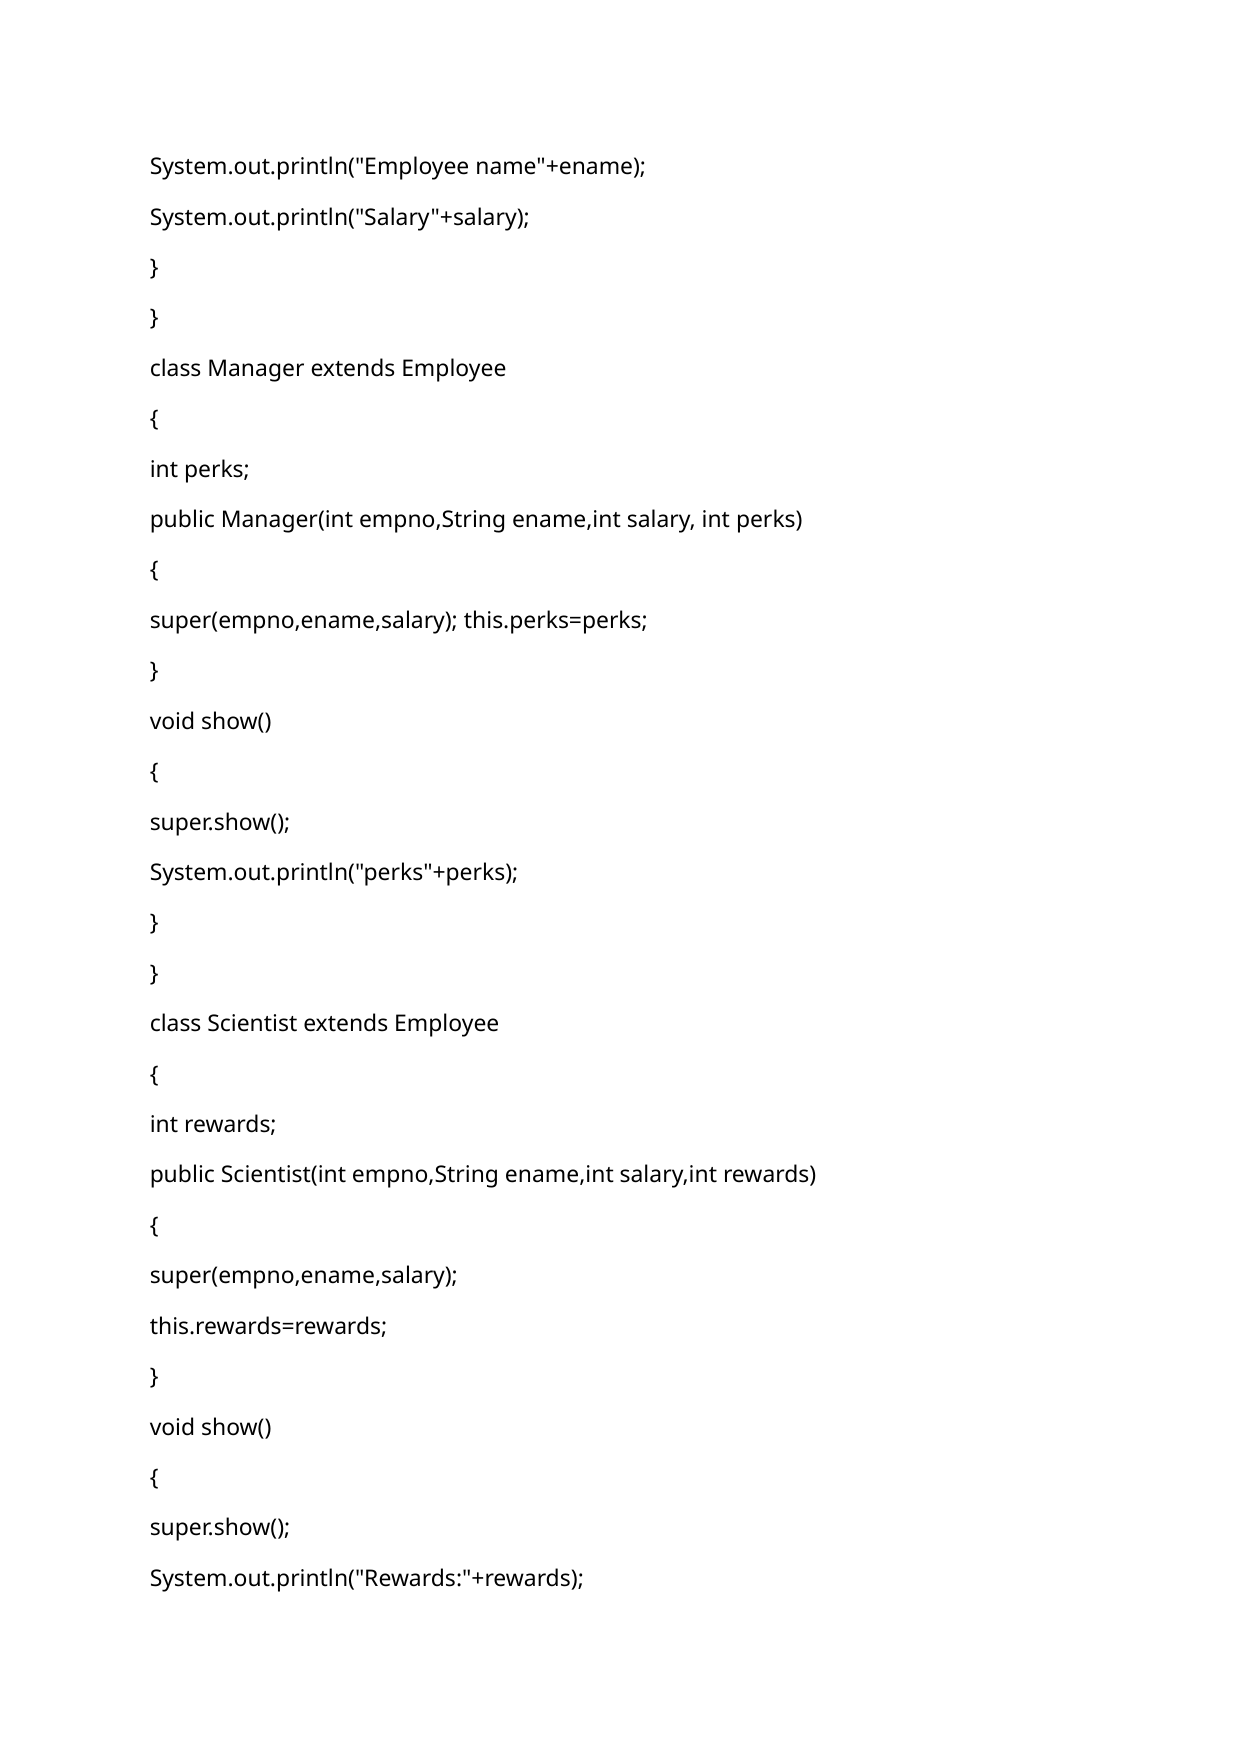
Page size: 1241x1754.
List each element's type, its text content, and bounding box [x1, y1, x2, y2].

text System.out.println("Rewards:"+rewards); [149, 1562, 1090, 1593]
text int rewards; [149, 1108, 1090, 1139]
text public Manager(int empno,String ename,int salary, int perks) [149, 503, 1090, 534]
text System.out.println("perks"+perks); [149, 856, 1090, 887]
text System.out.println("Salary"+salary); [149, 200, 1090, 232]
text super(empno,ename,salary); this.perks=perks; [149, 604, 693, 635]
text { [149, 402, 1090, 433]
text void show() [149, 1410, 1090, 1442]
text super.show(); [149, 1511, 1090, 1542]
text { [149, 755, 1090, 786]
text System.out.println("Employee name"+ename); [149, 150, 1090, 181]
text } [149, 906, 1090, 937]
text { [149, 1209, 1090, 1240]
text public Scientist(int empno,String ename,int salary,int rewards) [149, 1158, 1090, 1189]
text { [149, 553, 1090, 584]
text } [149, 957, 1090, 988]
text { [149, 1057, 1090, 1089]
text } [149, 251, 1090, 282]
text } [149, 1360, 1090, 1391]
text void show() [149, 704, 1090, 736]
text class Scientist extends Employee [149, 1007, 1090, 1038]
text class Manager extends Employee [149, 352, 1090, 383]
text } [149, 654, 1090, 685]
text } [149, 301, 1090, 332]
text super(empno,ename,salary); [149, 1259, 1090, 1290]
text { [149, 1461, 1090, 1492]
text super.show(); [149, 805, 1090, 837]
text int perks; [149, 452, 1090, 484]
text this.rewards=rewards; [149, 1309, 1090, 1341]
